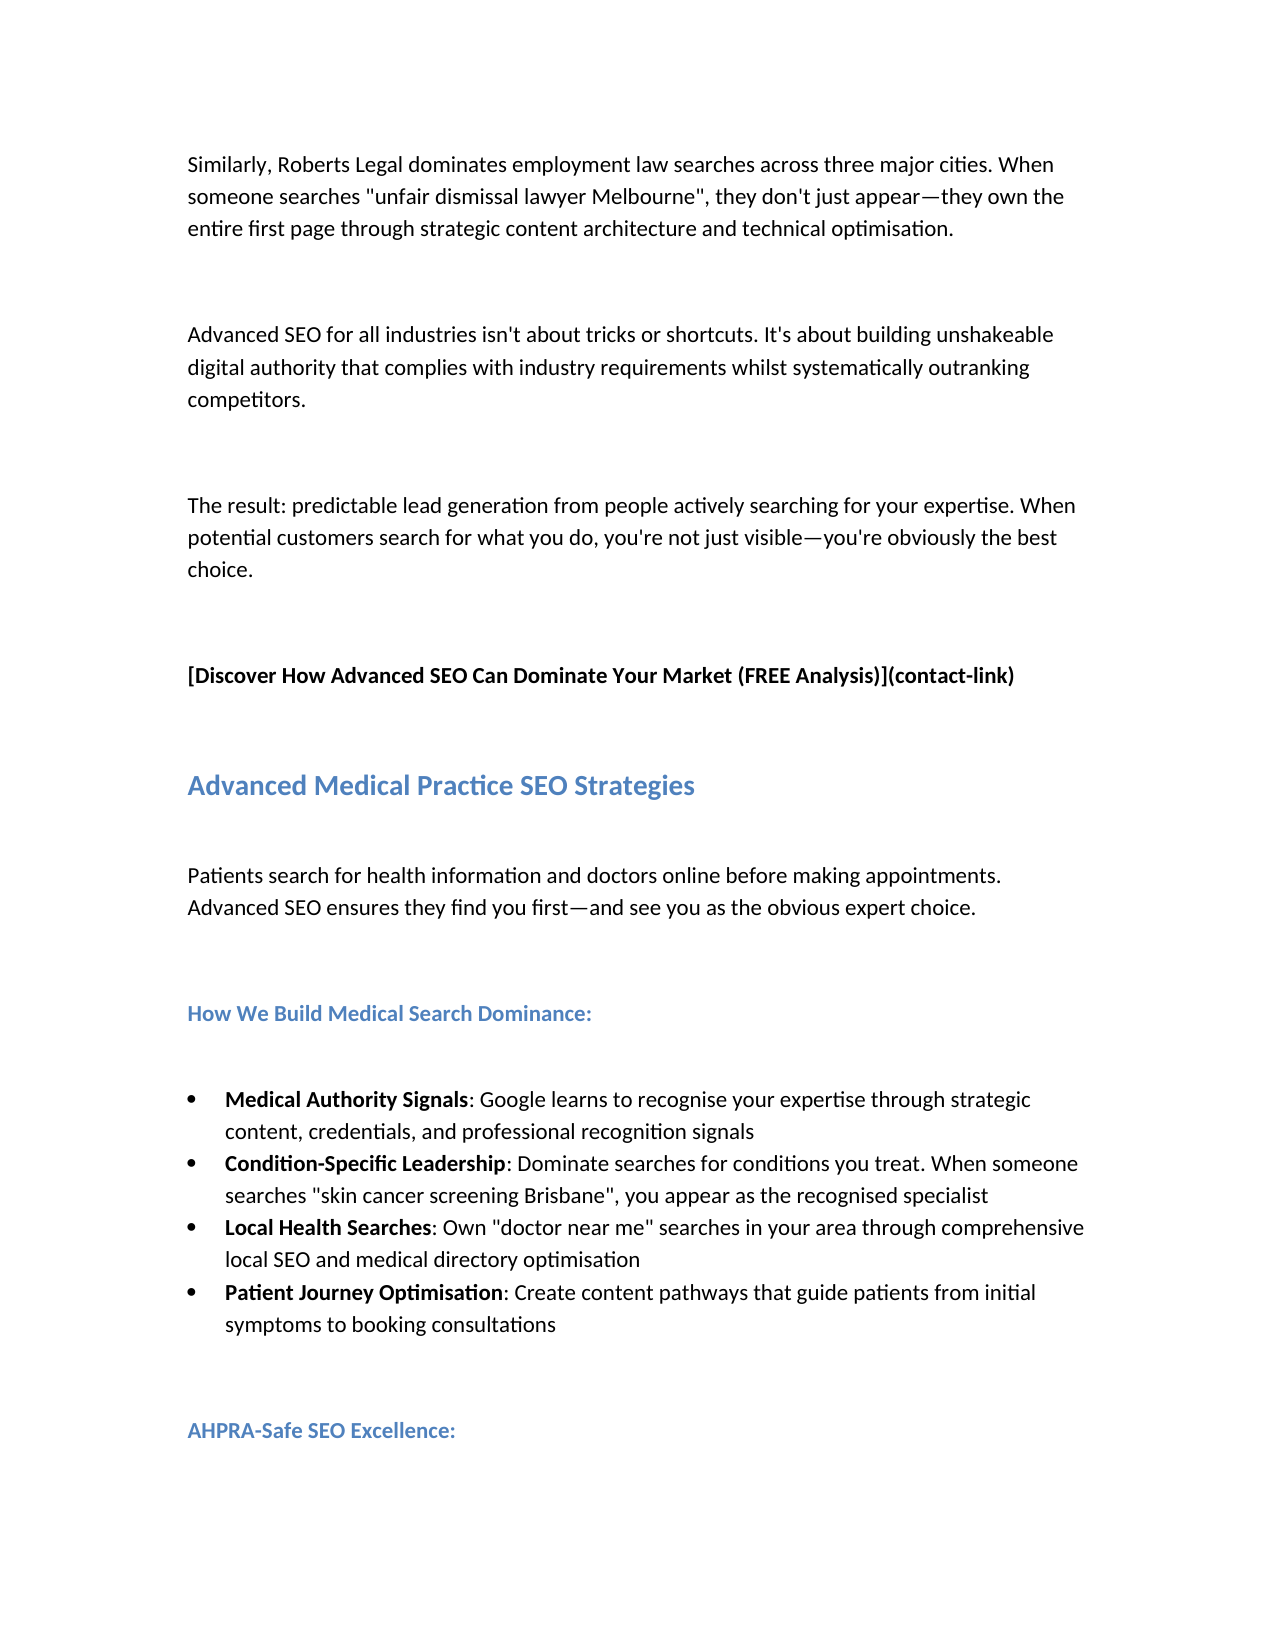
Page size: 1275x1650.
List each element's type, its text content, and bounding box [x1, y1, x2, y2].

list Medical Authority Signals: Google learns to recognise your expertise through strategic content, credentials, and professional recognition signals [187, 1085, 1087, 1145]
subtitle AHPRA-Safe SEO Excellence: [187, 1416, 1087, 1444]
text The result: predictable lead generation from people actively searching for your expertise. When potential customers search for what you do, you're not just visible—you're obviously the best choice. [187, 491, 1087, 583]
list Patient Journey Optimisation: Create content pathways that guide patients from initial symptoms to booking consultations [187, 1278, 1087, 1338]
text Patients search for health information and doctors online before making appointments. Advanced SEO ensures they find you first—and see you as the obvious expert choice. [187, 861, 1087, 921]
text [Discover How Advanced SEO Can Dominate Your Market (FREE Analysis)](contact-link) [187, 661, 1087, 689]
list Local Health Searches: Own "doctor near me" searches in your area through comprehensive local SEO and medical directory optimisation [187, 1213, 1087, 1274]
subtitle How We Build Medical Search Dominance: [187, 999, 1087, 1027]
subtitle Advanced Medical Practice SEO Strategies [187, 767, 1087, 803]
list Condition-Specific Leadership: Dominate searches for conditions you treat. When someone searches "skin cancer screening Brisbane", you appear as the recognised specialist [187, 1149, 1087, 1209]
text Similarly, Roberts Legal dominates employment law searches across three major cities. When someone searches "unfair dismissal lawyer Melbourne", they don't just appear—they own the entire first page through strategic content architecture and technical optimisation. [187, 150, 1087, 242]
text Advanced SEO for all industries isn't about tricks or shortcuts. It's about building unshakeable digital authority that complies with industry requirements whilst systematically outranking competitors. [187, 320, 1087, 413]
